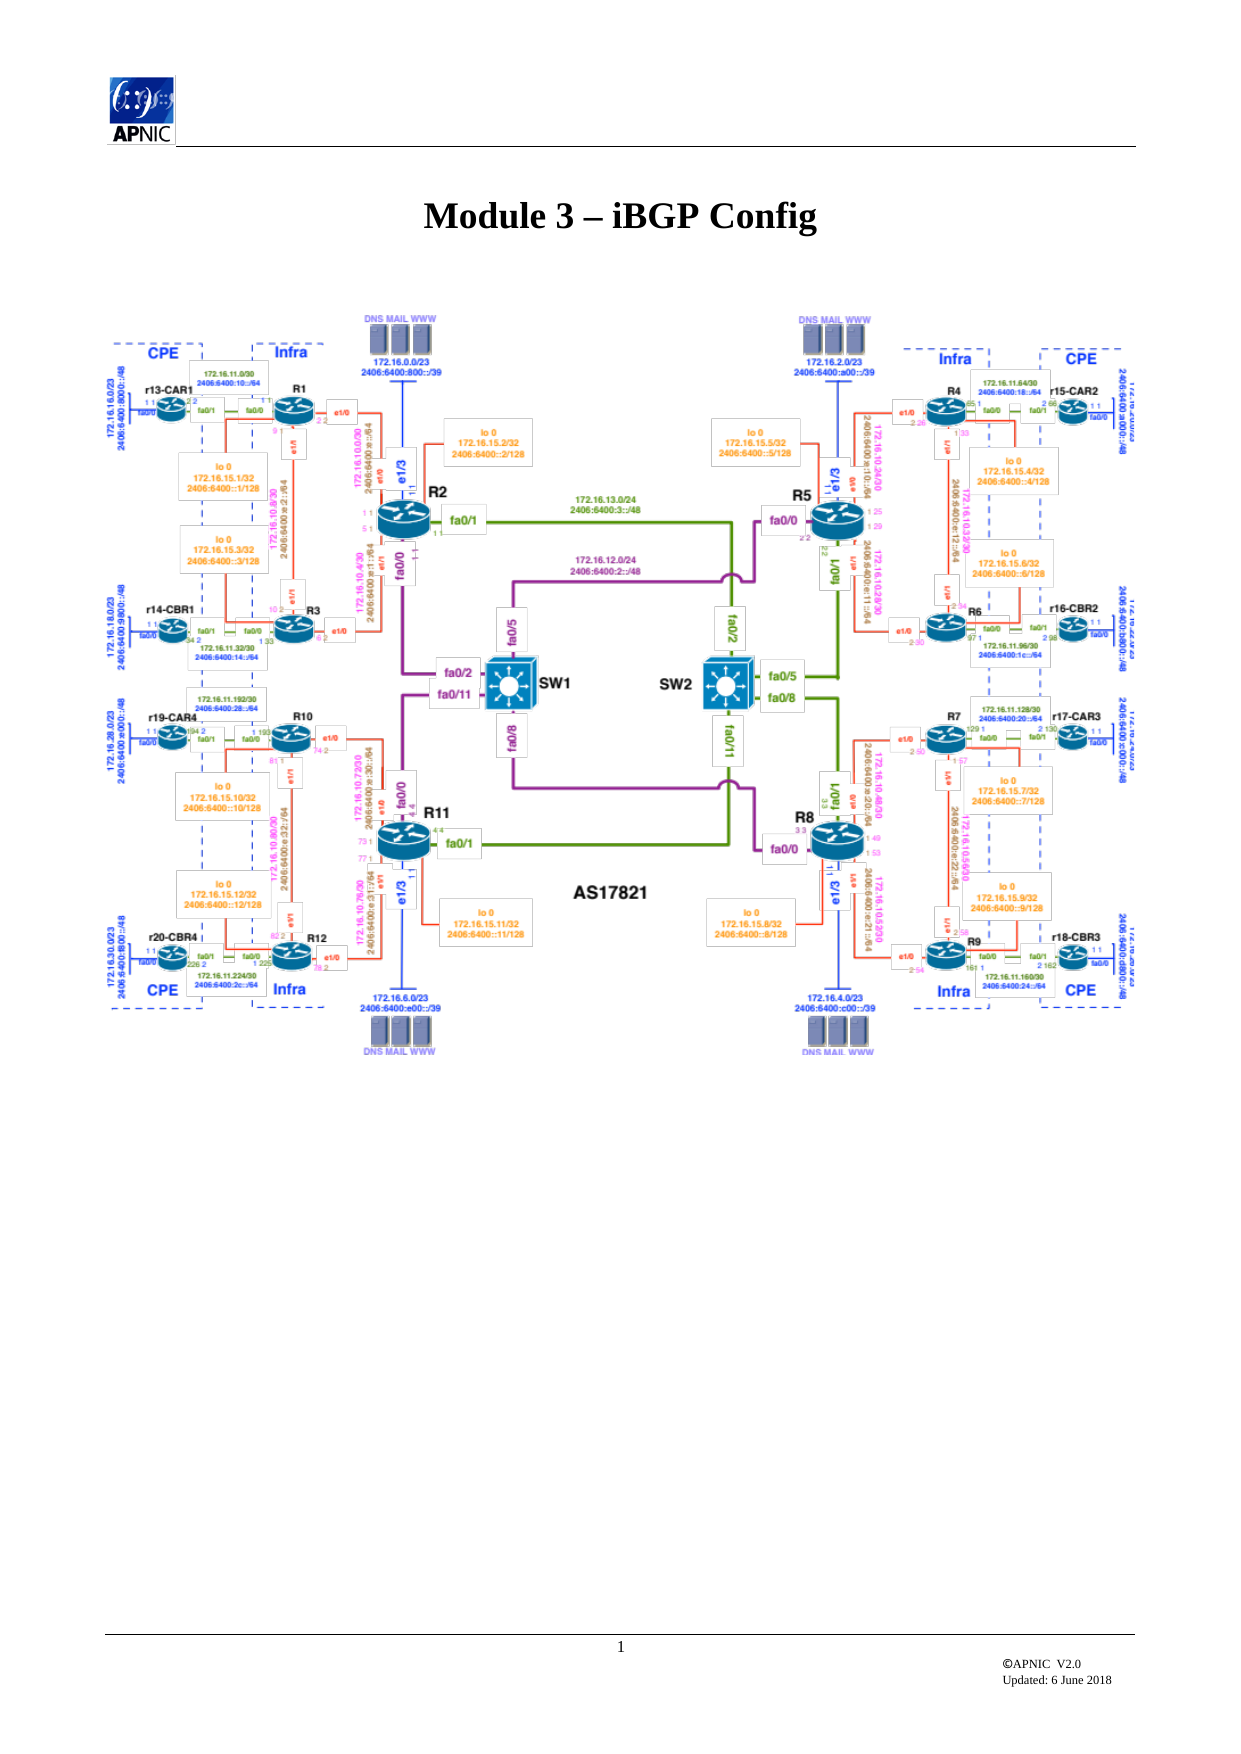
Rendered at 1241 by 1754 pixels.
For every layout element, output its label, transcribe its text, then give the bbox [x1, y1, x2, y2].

subtitle Module 3 – iBGP Config [105, 193, 1135, 236]
